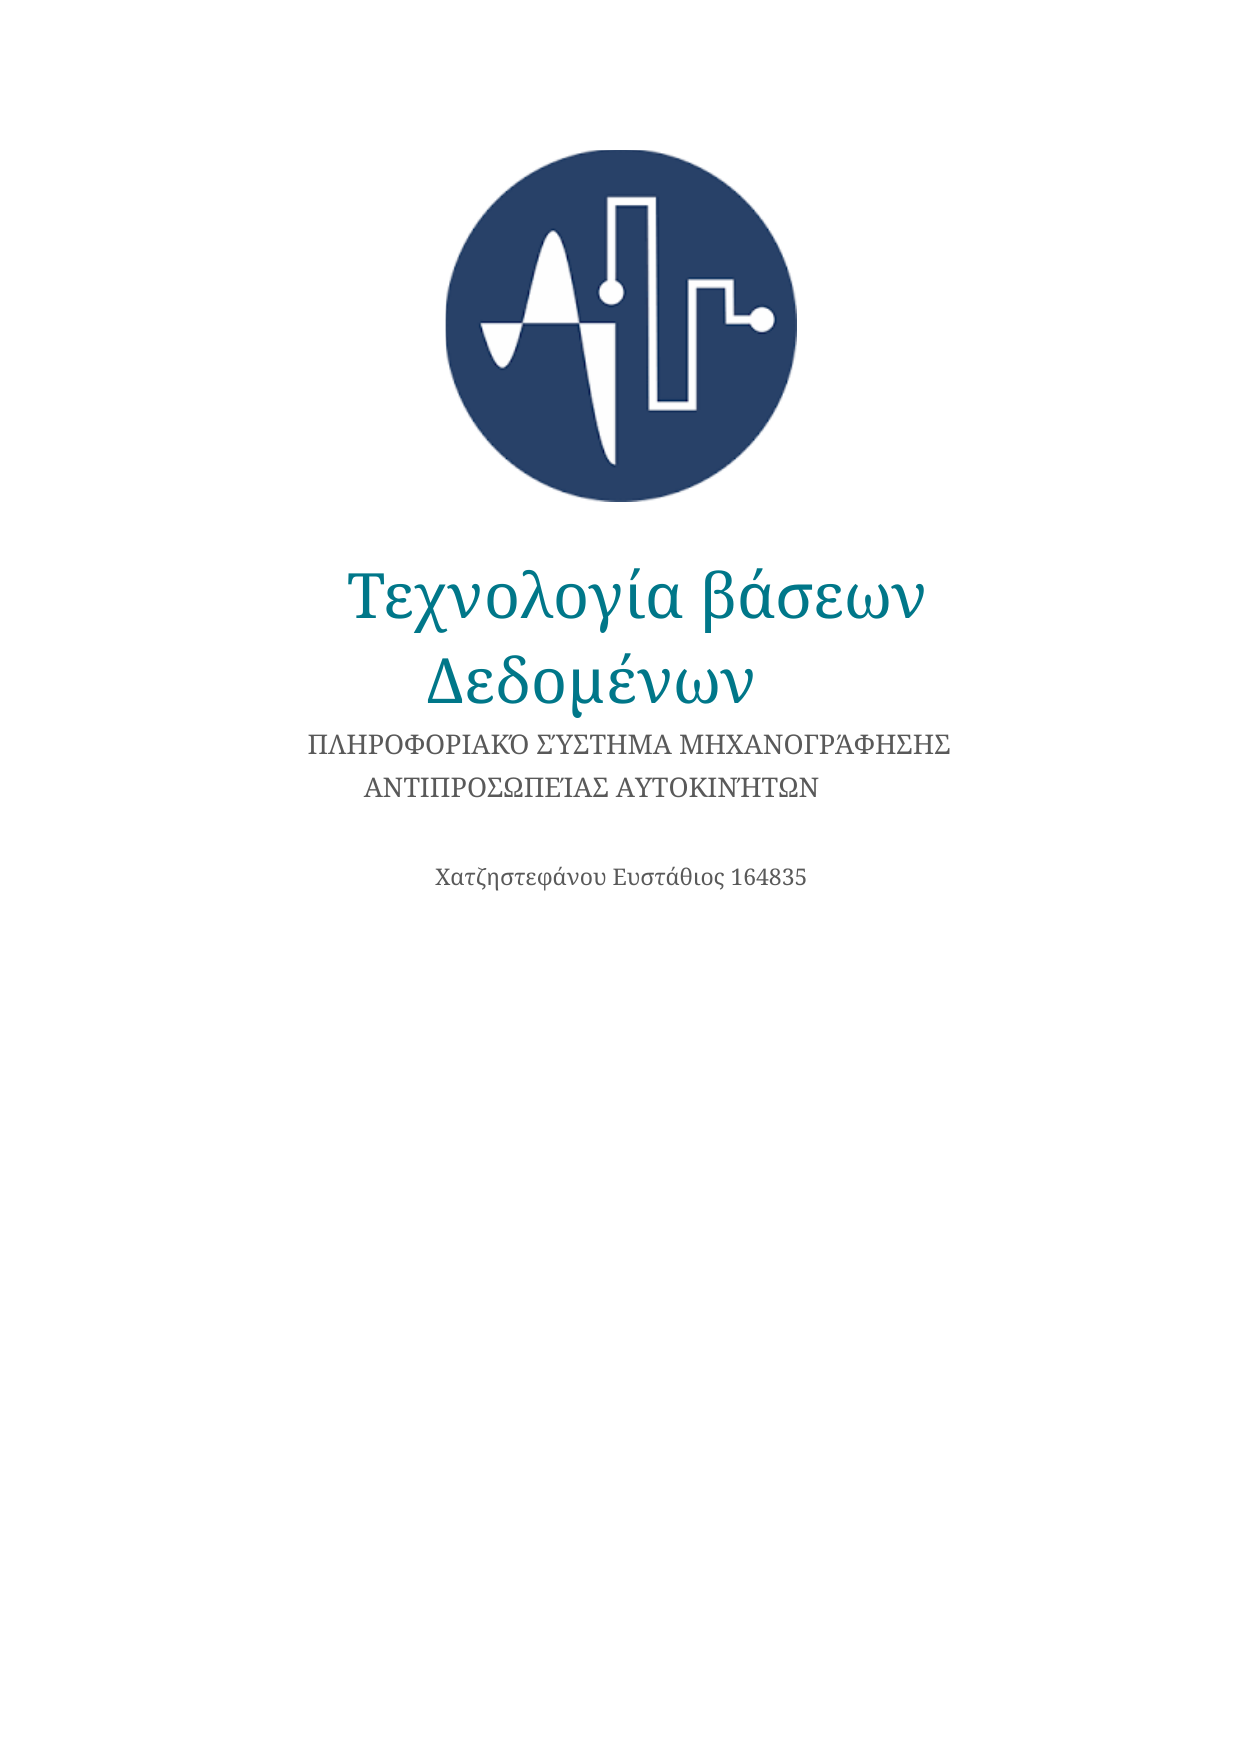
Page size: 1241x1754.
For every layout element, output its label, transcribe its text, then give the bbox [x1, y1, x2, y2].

picture [445, 150, 797, 502]
title Τεχνολογία βάσεων Δεδομένων [130, 551, 1053, 721]
subtitle Πληροφοριακό σύστημα μηχανογράφησης αντιπροσωπείας αυτοκινήτων [130, 726, 1053, 805]
text Χατζηστεφάνου Ευστάθιος 164835 [130, 860, 1053, 892]
